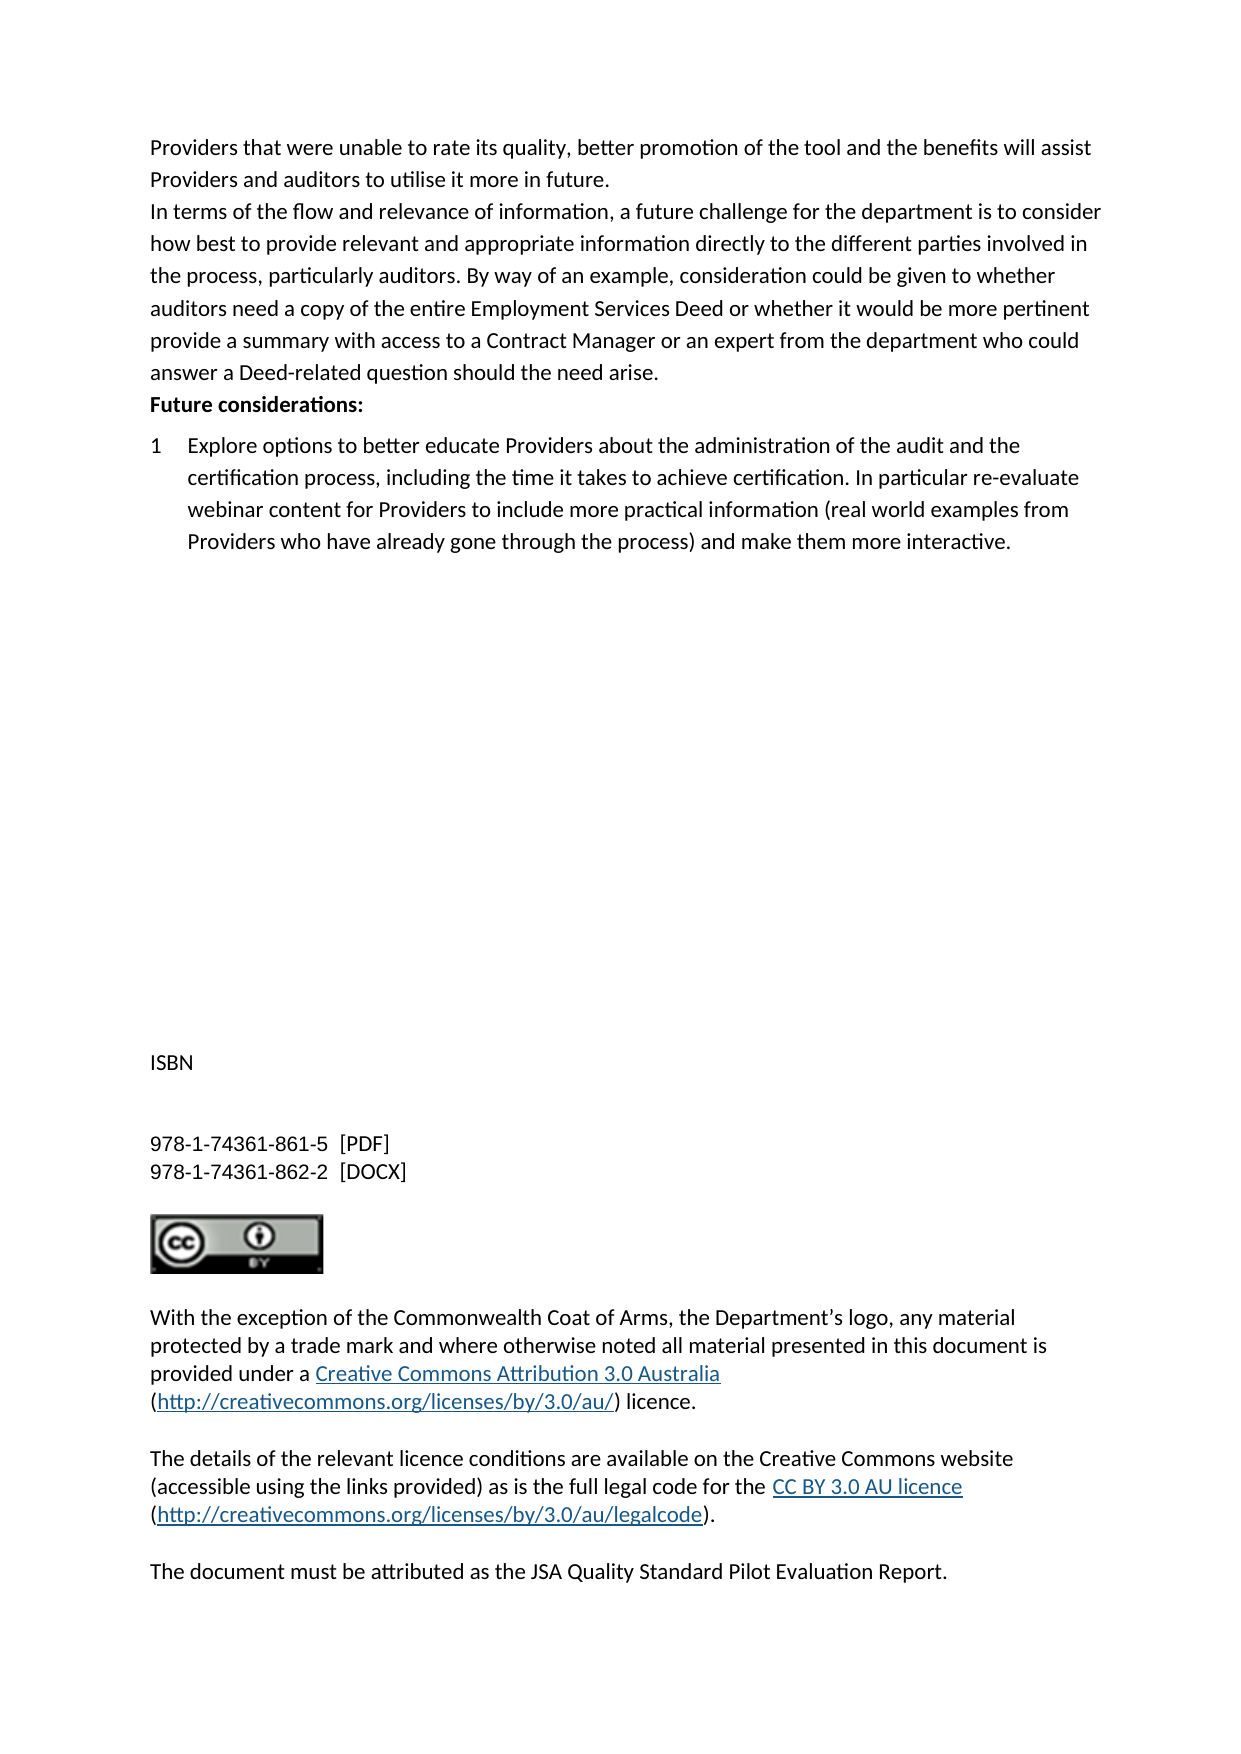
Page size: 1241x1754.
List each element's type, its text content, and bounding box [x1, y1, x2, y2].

list Explore options to better educate Providers about the administration of the audit and the certification process, including the time it takes to achieve certification. In particular re-evaluate webinar content for Providers to include more practical information (real world examples from Providers who have already gone through the process) and make them more interactive. [150, 431, 1107, 556]
text The department also has opportunities to improve the use of govdex.gov.au in the future implementation of the QAF. Govdex has the potential to be an interactive forum but Providers and auditors were unaware of it or did not see any value utilising it. It is difficult to determine from this evaluation what the underlying issues were with Govdex. However, given the high proportion of Providers that were unable to rate its quality, better promotion of the tool and the benefits will assist Providers and auditors to utilise it more in future. [150, 133, 1107, 193]
picture [150, 1214, 324, 1274]
text Future considerations: [150, 390, 1107, 418]
text In terms of the flow and relevance of information, a future challenge for the department is to consider how best to provide relevant and appropriate information directly to the different parties involved in the process, particularly auditors. By way of an example, consideration could be given to whether auditors need a copy of the entire Employment Services Deed or whether it would be more pertinent provide a summary with access to a Contract Manager or an expert from the department who could answer a Deed-related question should the need arise. [150, 197, 1107, 386]
